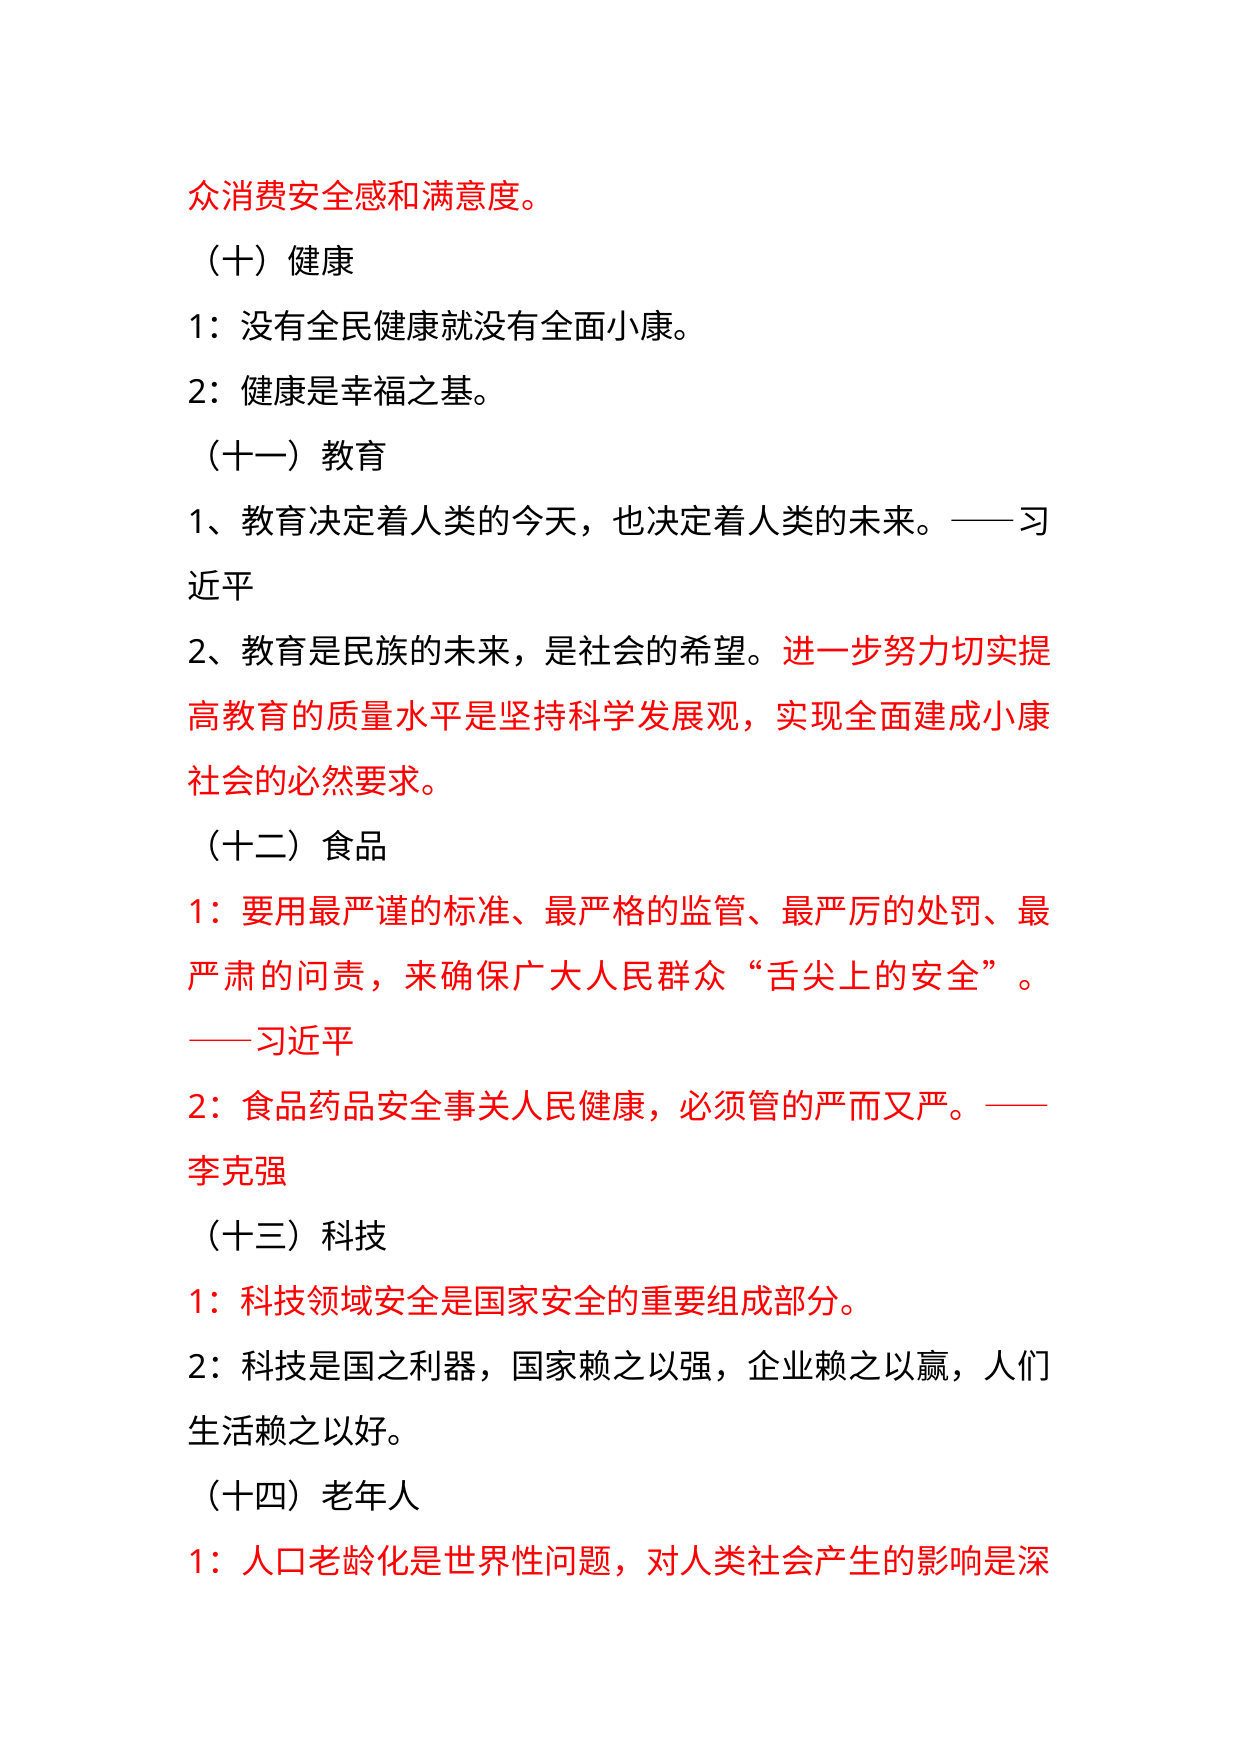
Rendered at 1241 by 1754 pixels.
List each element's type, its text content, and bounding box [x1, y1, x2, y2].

text 2：健康是幸福之基。 [187, 357, 1053, 422]
text 1：要用最严谨的标准、最严格的监管、最严厉的处罚、最严肃的问责，来确保广大人民群众“舌尖上的安全”。——习近平 [187, 877, 1053, 1072]
text 2：食品药品安全事关人民健康，必须管的严而又严。——李克强 [187, 1072, 1053, 1202]
text 1：科技领域安全是国家安全的重要组成部分。 [187, 1267, 1053, 1332]
text （十一）教育 [187, 422, 1053, 487]
text 2、教育是民族的未来，是社会的希望。进一步努力切实提高教育的质量水平是坚持科学发展观，实现全面建成小康社会的必然要求。 [187, 617, 1053, 812]
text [187, 1527, 1053, 1592]
text （十二）食品 [187, 812, 1053, 877]
text 1、教育决定着人类的今天，也决定着人类的未来。——习近平 [187, 487, 1053, 617]
text （十四）老年人 [187, 1462, 1053, 1527]
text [187, 162, 1053, 227]
text （十）健康 [187, 227, 1053, 292]
text （十三）科技 [187, 1202, 1053, 1267]
text 2：科技是国之利器，国家赖之以强，企业赖之以赢，人们生活赖之以好。 [187, 1332, 1053, 1462]
text 1：没有全民健康就没有全面小康。 [187, 292, 1053, 357]
